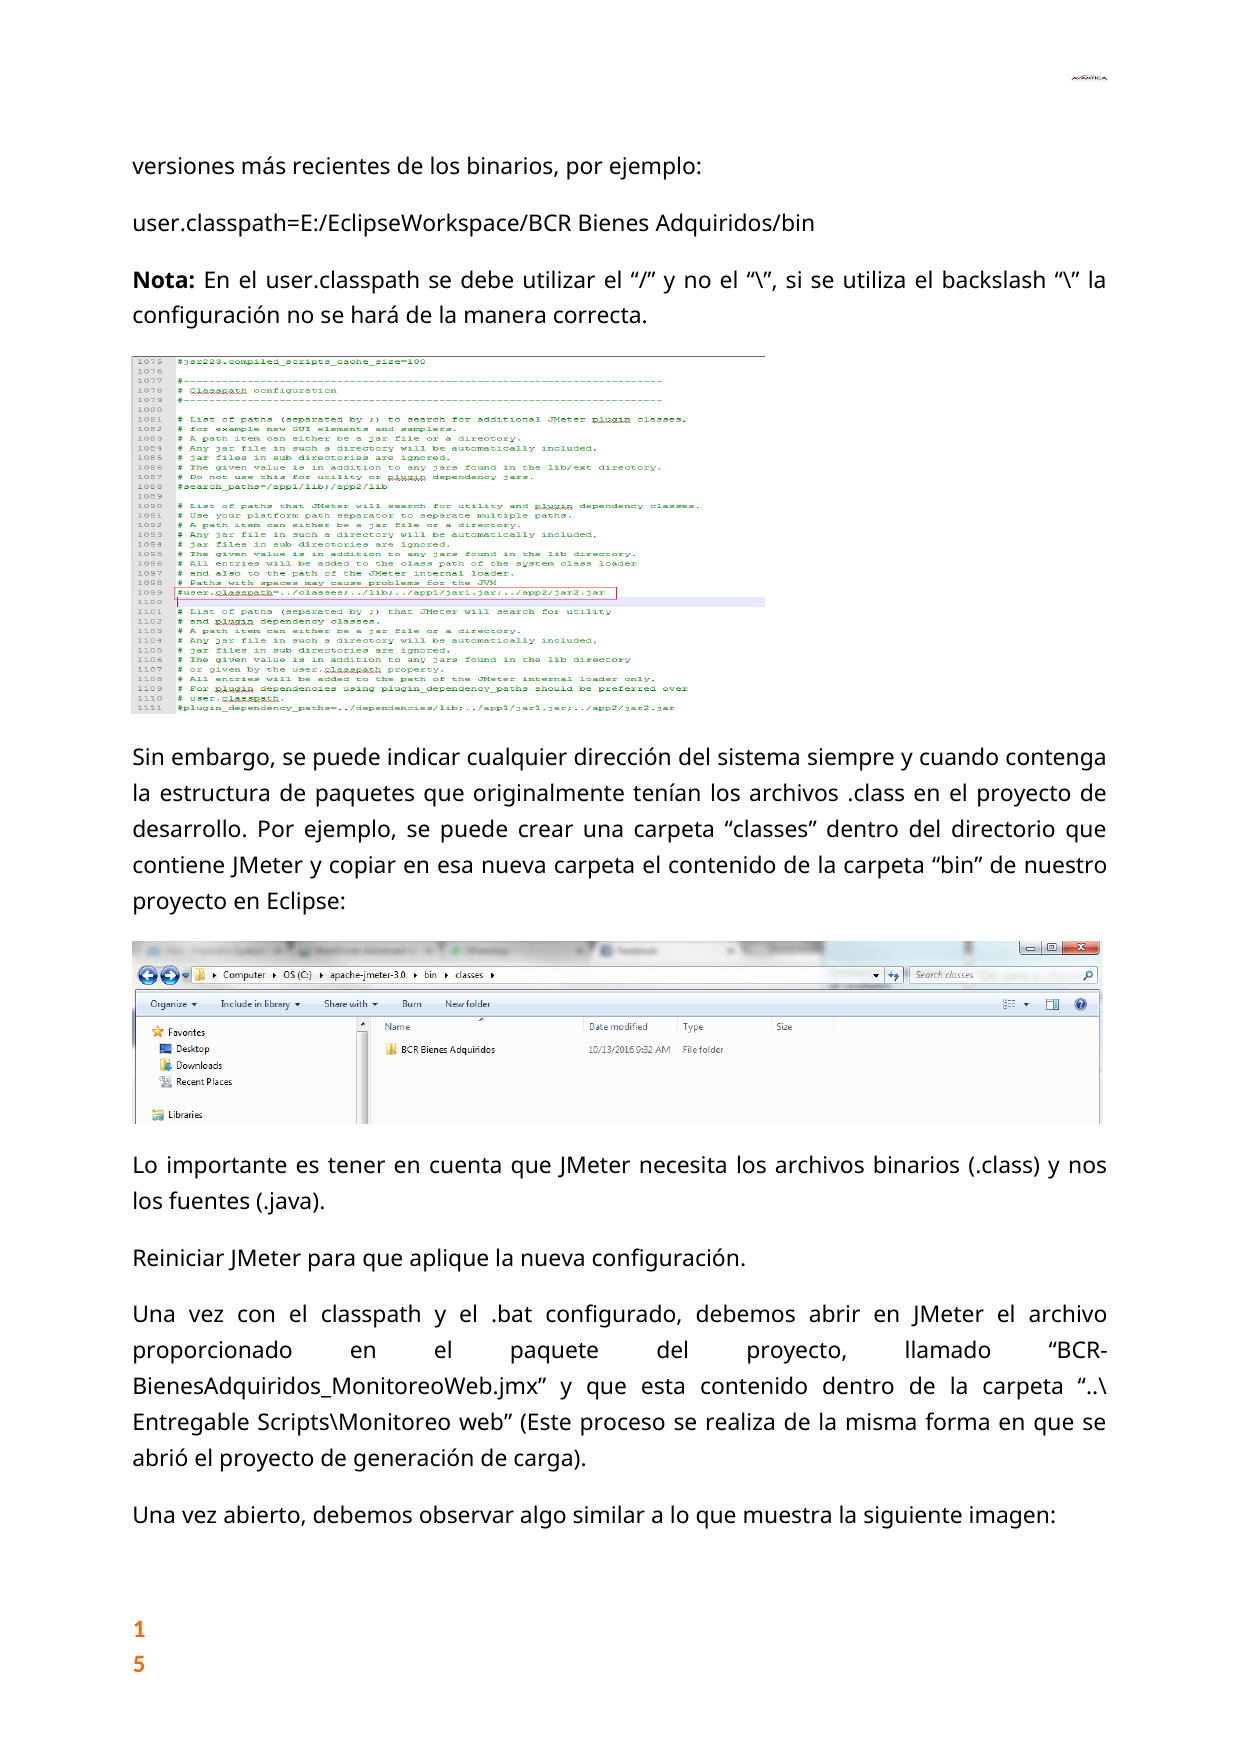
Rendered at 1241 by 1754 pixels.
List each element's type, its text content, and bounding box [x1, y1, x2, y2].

text Una vez abierto, debemos observar algo similar a lo que muestra la siguiente imagen: [132, 1499, 1108, 1530]
text user.classpath=E:/EclipseWorkspace/BCR Bienes Adquiridos/bin [132, 207, 1108, 238]
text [132, 150, 1108, 181]
text Nota: En el user.classpath se debe utilizar el “/” y no el “\”, si se utiliza el backslash “\” la configuración no se hará de la manera correcta. [132, 263, 1108, 331]
picture [1070, 75, 1109, 82]
text Sin embargo, se puede indicar cualquier dirección del sistema siempre y cuando contenga la estructura de paquetes que originalmente tenían los archivos .class en el proyecto de desarrollo. Por ejemplo, se puede crear una carpeta “classes” dentro del directorio que contiene JMeter y copiar en esa nueva carpeta el contenido de la carpeta “bin” de nuestro proyecto en Eclipse: [132, 741, 1108, 916]
text Una vez con el classpath y el .bat configurado, debemos abrir en JMeter el archivo proporcionado en el paquete del proyecto, llamado “BCR-BienesAdquiridos_MonitoreoWeb.jmx” y que esta contenido dentro de la carpeta “..\Entregable Scripts\Monitoreo web” (Este proceso se realiza de la misma forma en que se abrió el proyecto de generación de carga). [132, 1298, 1108, 1473]
picture [132, 941, 1103, 1124]
text Reiniciar JMeter para que aplique la nueva configuración. [132, 1242, 1108, 1273]
picture [131, 356, 765, 714]
text Lo importante es tener en cuenta que JMeter necesita los archivos binarios (.class) y nos los fuentes (.java). [132, 1149, 1108, 1216]
